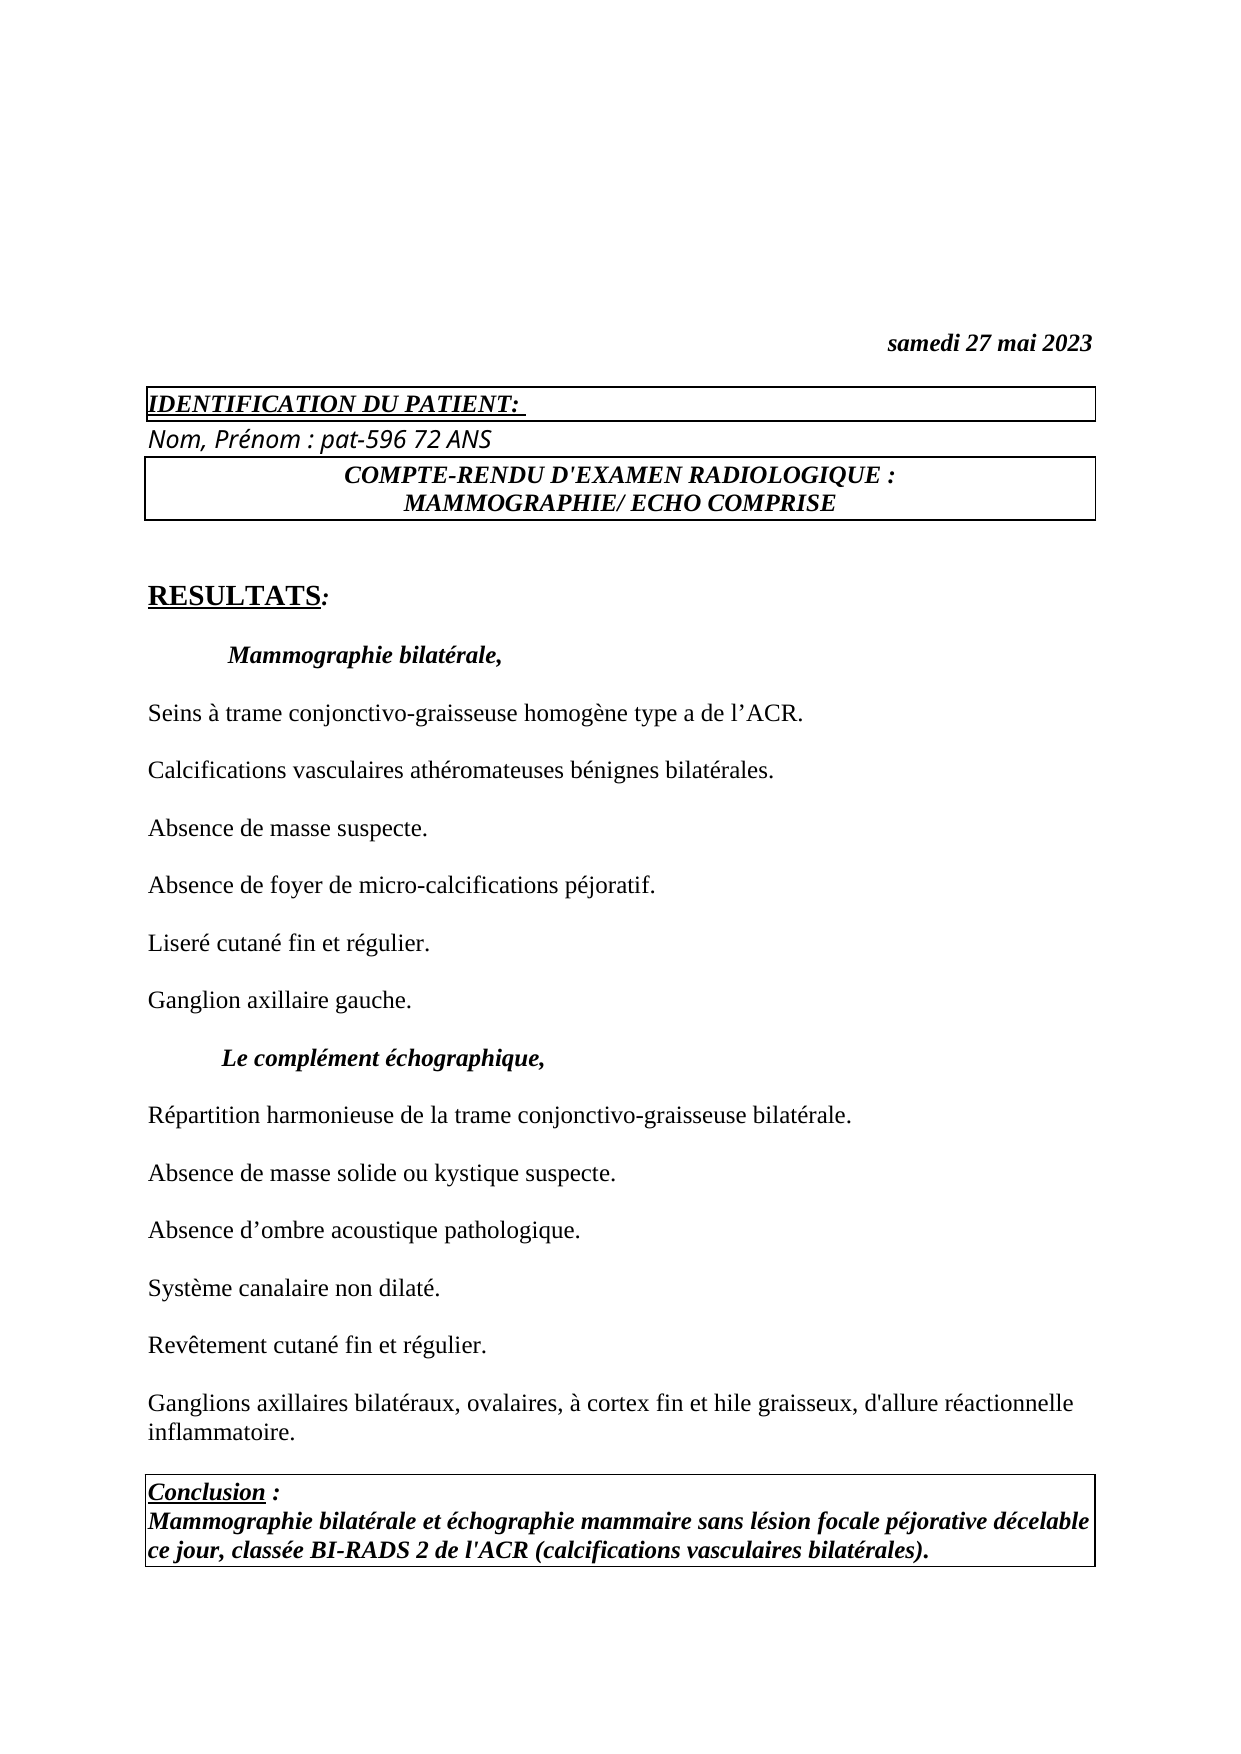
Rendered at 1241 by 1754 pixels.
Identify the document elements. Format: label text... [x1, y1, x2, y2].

text Répartition harmonieuse de la trame conjonctivo-graisseuse bilatérale. [148, 1101, 1092, 1129]
text Conclusion : [146, 1475, 1094, 1503]
text Ganglions axillaires bilatéraux, ovalaires, à cortex fin et hile graisseux, d'allure réactionnelle inflammatoire. [148, 1388, 1092, 1446]
text Calcifications vasculaires athéromateuses bénignes bilatérales. [148, 756, 1092, 784]
text Absence de masse solide ou kystique suspecte. [148, 1158, 1092, 1187]
text Le complément échographique, [148, 1043, 1092, 1072]
text RESULTATS: [148, 578, 1092, 612]
text IDENTIFICATION DU PATIENT: [148, 388, 1095, 420]
text Mammographie bilatérale, [148, 641, 1092, 669]
text Seins à trame conjonctivo-graisseuse homogène type a de l’ACR. [148, 698, 1092, 727]
text Absence d’ombre acoustique pathologique. [148, 1216, 1092, 1244]
text samedi 27 mai 2023 [148, 328, 1092, 357]
text Absence de foyer de micro-calcifications péjoratif. [148, 871, 1092, 899]
text Ganglion axillaire gauche. [148, 986, 1092, 1014]
text Mammographie bilatérale et échographie mammaire sans lésion focale péjorative décelable ce jour, classée BI-RADS 2 de l'ACR (calcifications vasculaires bilatérales). [146, 1503, 1094, 1566]
text Revêtement cutané fin et régulier. [148, 1331, 1092, 1359]
text Nom, Prénom : pat-596 72 ANS [148, 422, 1092, 456]
text Absence de masse suspecte. [148, 813, 1092, 842]
text MAMMOGRAPHIE/ ECHO COMPRISE [146, 485, 1095, 519]
text Liseré cutané fin et régulier. [148, 928, 1092, 957]
text COMPTE-RENDU D'EXAMEN RADIOLOGIQUE : [146, 458, 1095, 485]
text Système canalaire non dilaté. [148, 1273, 1092, 1302]
